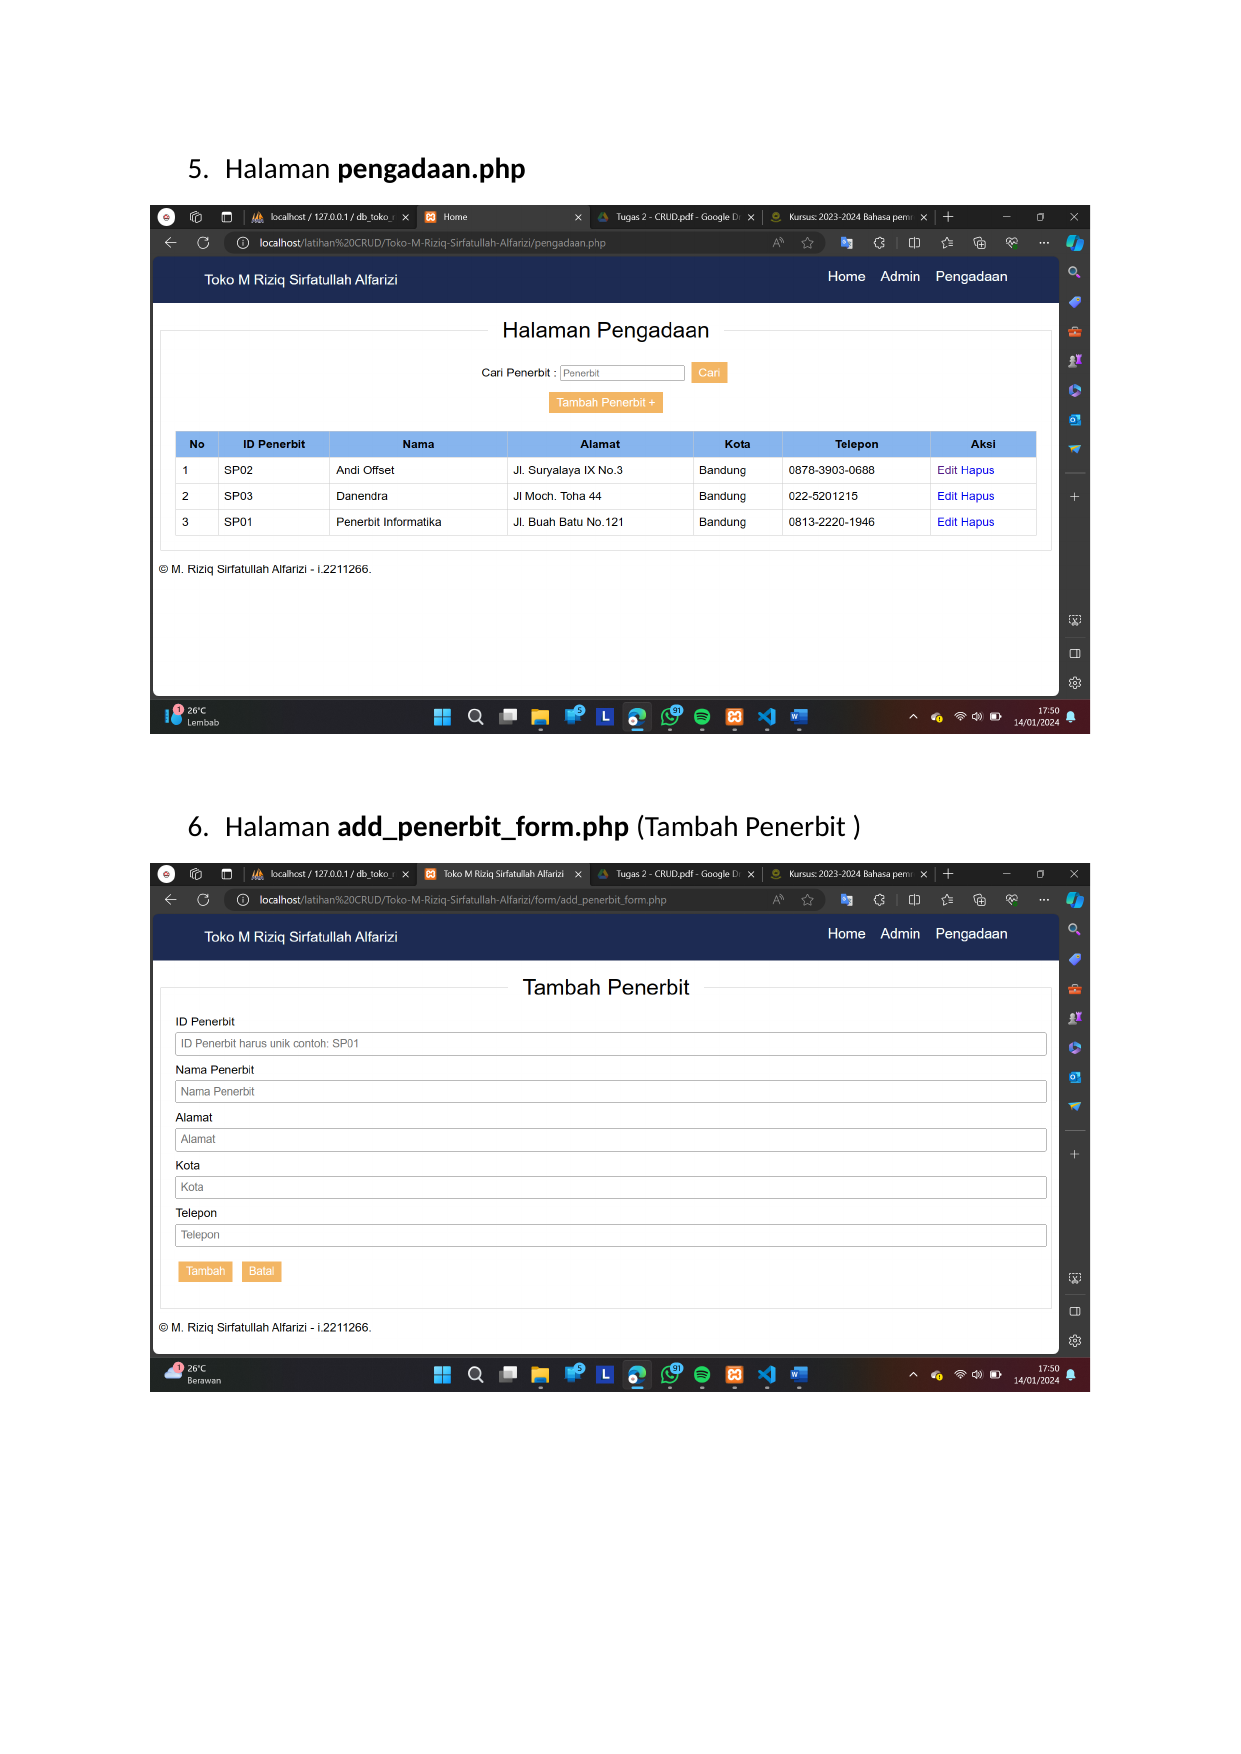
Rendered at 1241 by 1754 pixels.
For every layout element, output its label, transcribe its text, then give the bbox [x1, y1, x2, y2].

picture [150, 863, 1091, 1392]
picture [150, 205, 1091, 734]
list Halaman add_penerbit_form.php (Tambah Penerbit ) [187, 808, 1090, 843]
list Halaman pengadaan.php [187, 150, 1090, 186]
